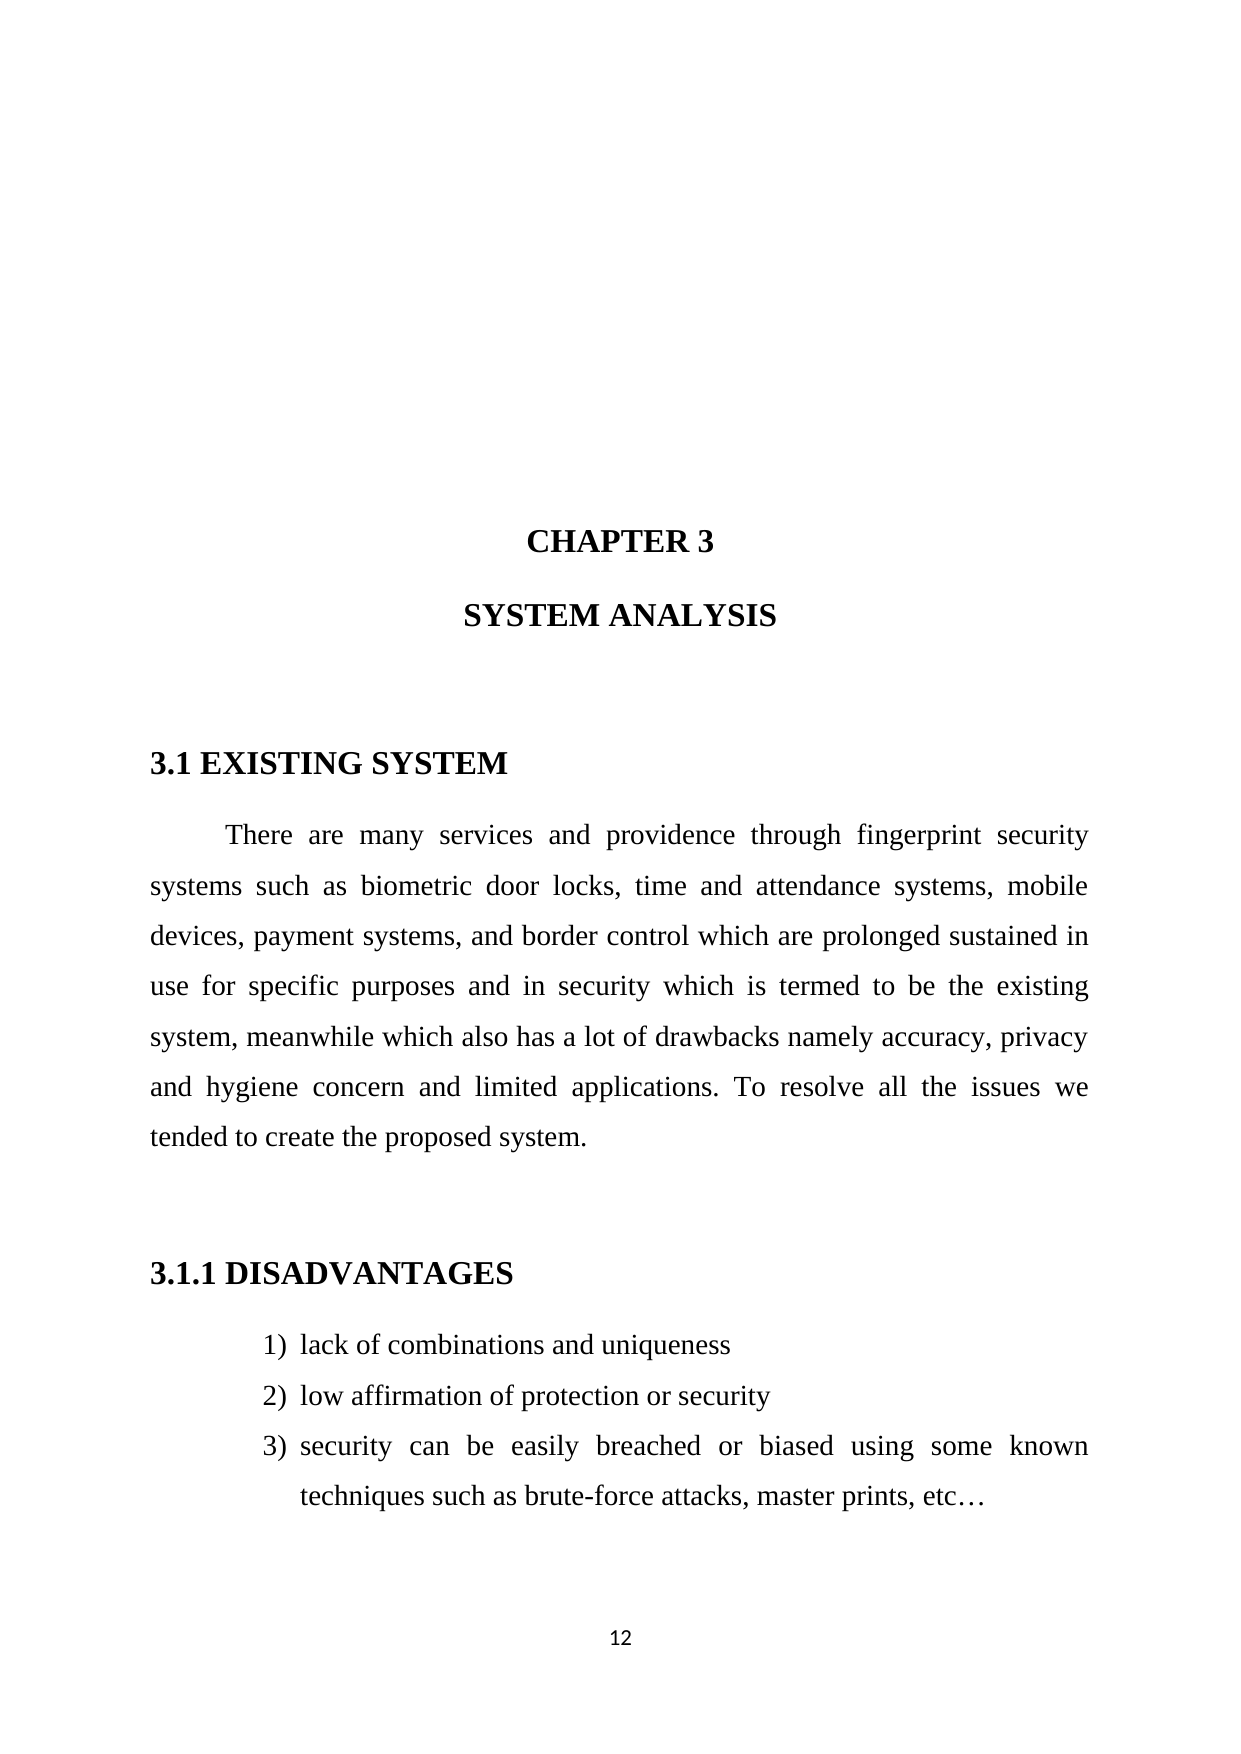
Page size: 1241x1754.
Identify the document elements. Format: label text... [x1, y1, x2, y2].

text 3.1 EXISTING SYSTEM [150, 743, 1090, 782]
text 3.1.1 DISADVANTAGES [150, 1253, 1089, 1292]
text CHAPTER 3 [150, 521, 1090, 559]
list security can be easily breached or biased using some known techniques such as brute-force attacks, master prints, etc… [262, 1428, 1089, 1512]
text SYSTEM ANALYSIS [150, 595, 1090, 633]
list low affirmation of protection or security [262, 1378, 1089, 1411]
list lack of combinations and uniqueness [262, 1327, 1089, 1361]
text There are many services and providence through fingerprint security systems such as biometric door locks, time and attendance systems, mobile devices, payment systems, and border control which are prolonged sustained in use for specific purposes and in security which is termed to be the existing system, meanwhile which also has a lot of drawbacks namely accuracy, privacy and hygiene concern and limited applications. To resolve all the issues we tended to create the proposed system. [150, 817, 1089, 1153]
